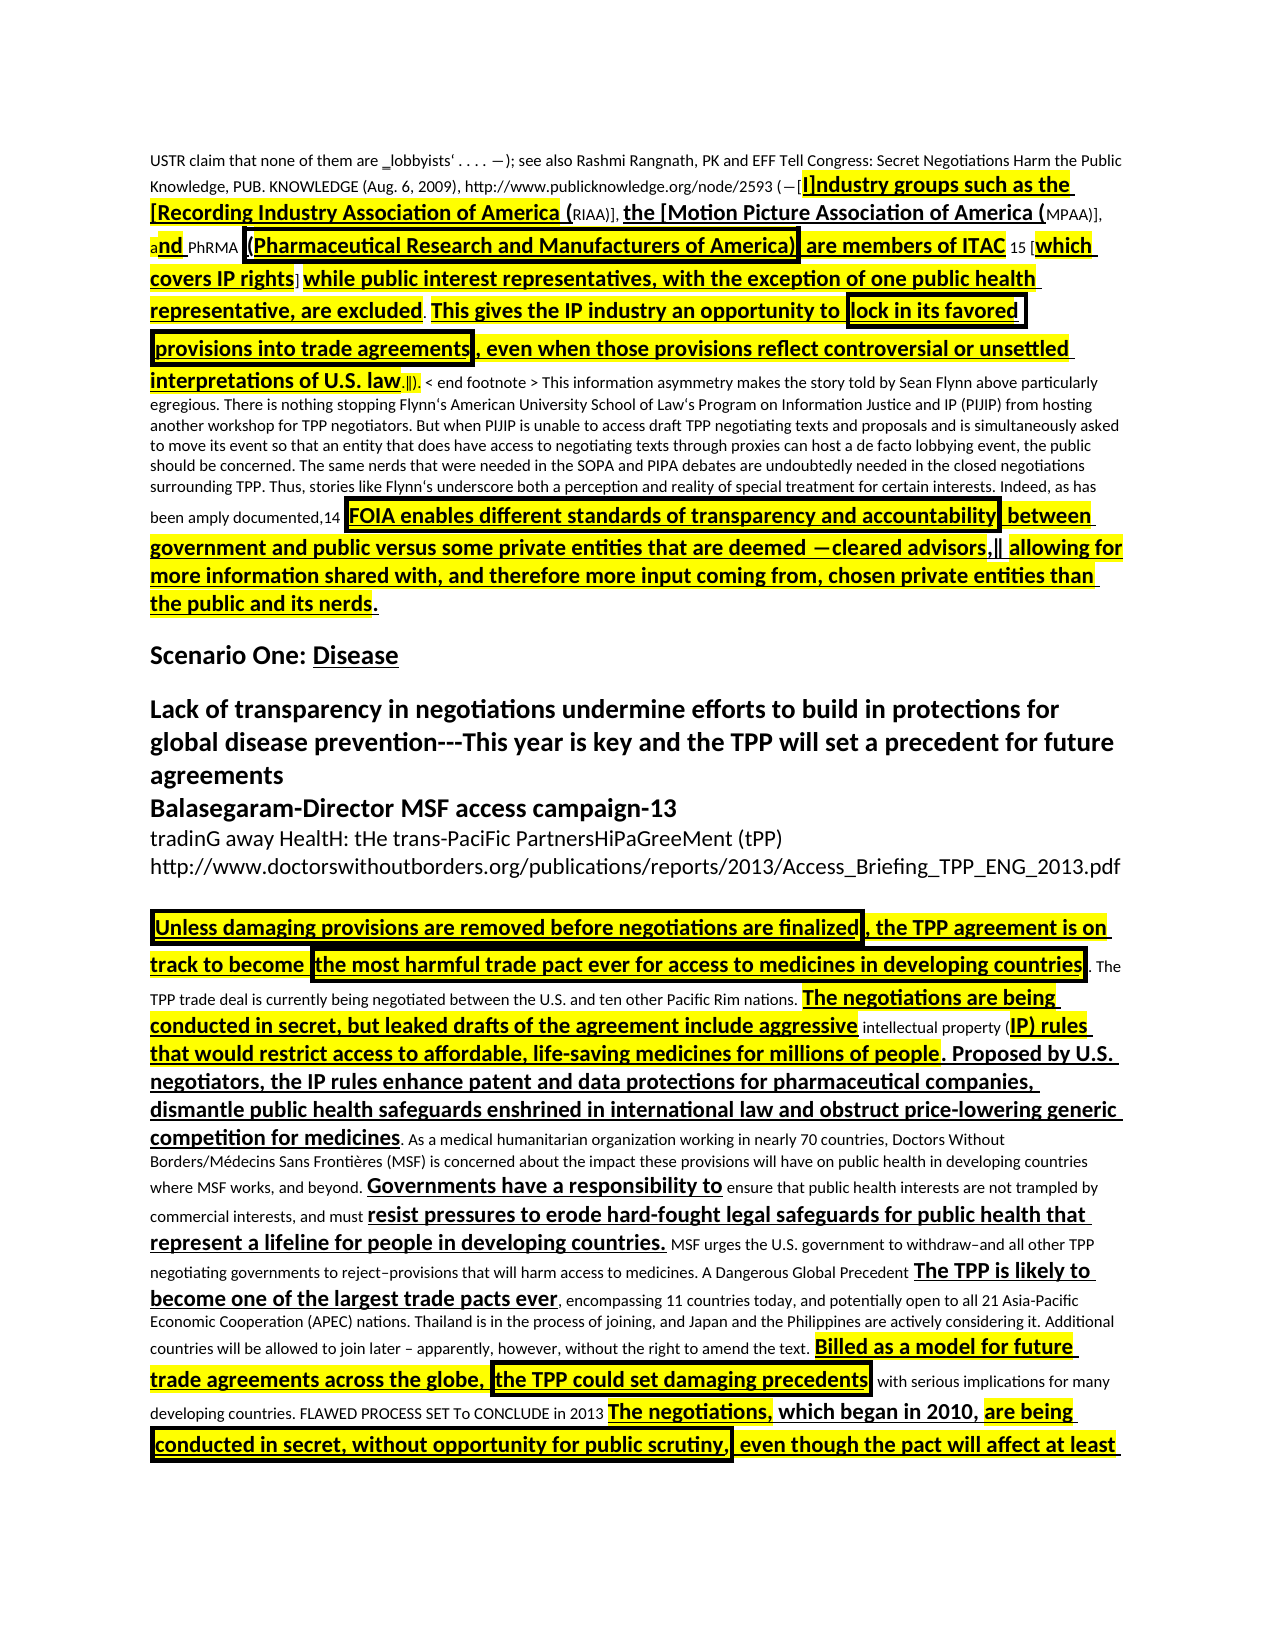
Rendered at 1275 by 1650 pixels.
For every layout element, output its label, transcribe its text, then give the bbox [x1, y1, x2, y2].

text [150, 150, 1125, 618]
subtitle Lack of transparency in negotiations undermine efforts to build in protections for global disease prevention---This year is key and the TPP will set a precedent for future agreements [150, 692, 1125, 791]
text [150, 908, 1125, 1463]
text tradinG away HealtH: tHe trans-PaciFic PartnersHiPaGreeMent (tPP) [150, 824, 1125, 852]
text http://www.doctorswithoutborders.org/publications/reports/2013/Access_Briefing_TPP_ENG_2013.pdf [150, 852, 1125, 880]
subtitle Scenario One: Disease [150, 638, 1125, 671]
text Balasegaram-Director MSF access campaign-13 [150, 791, 1125, 824]
